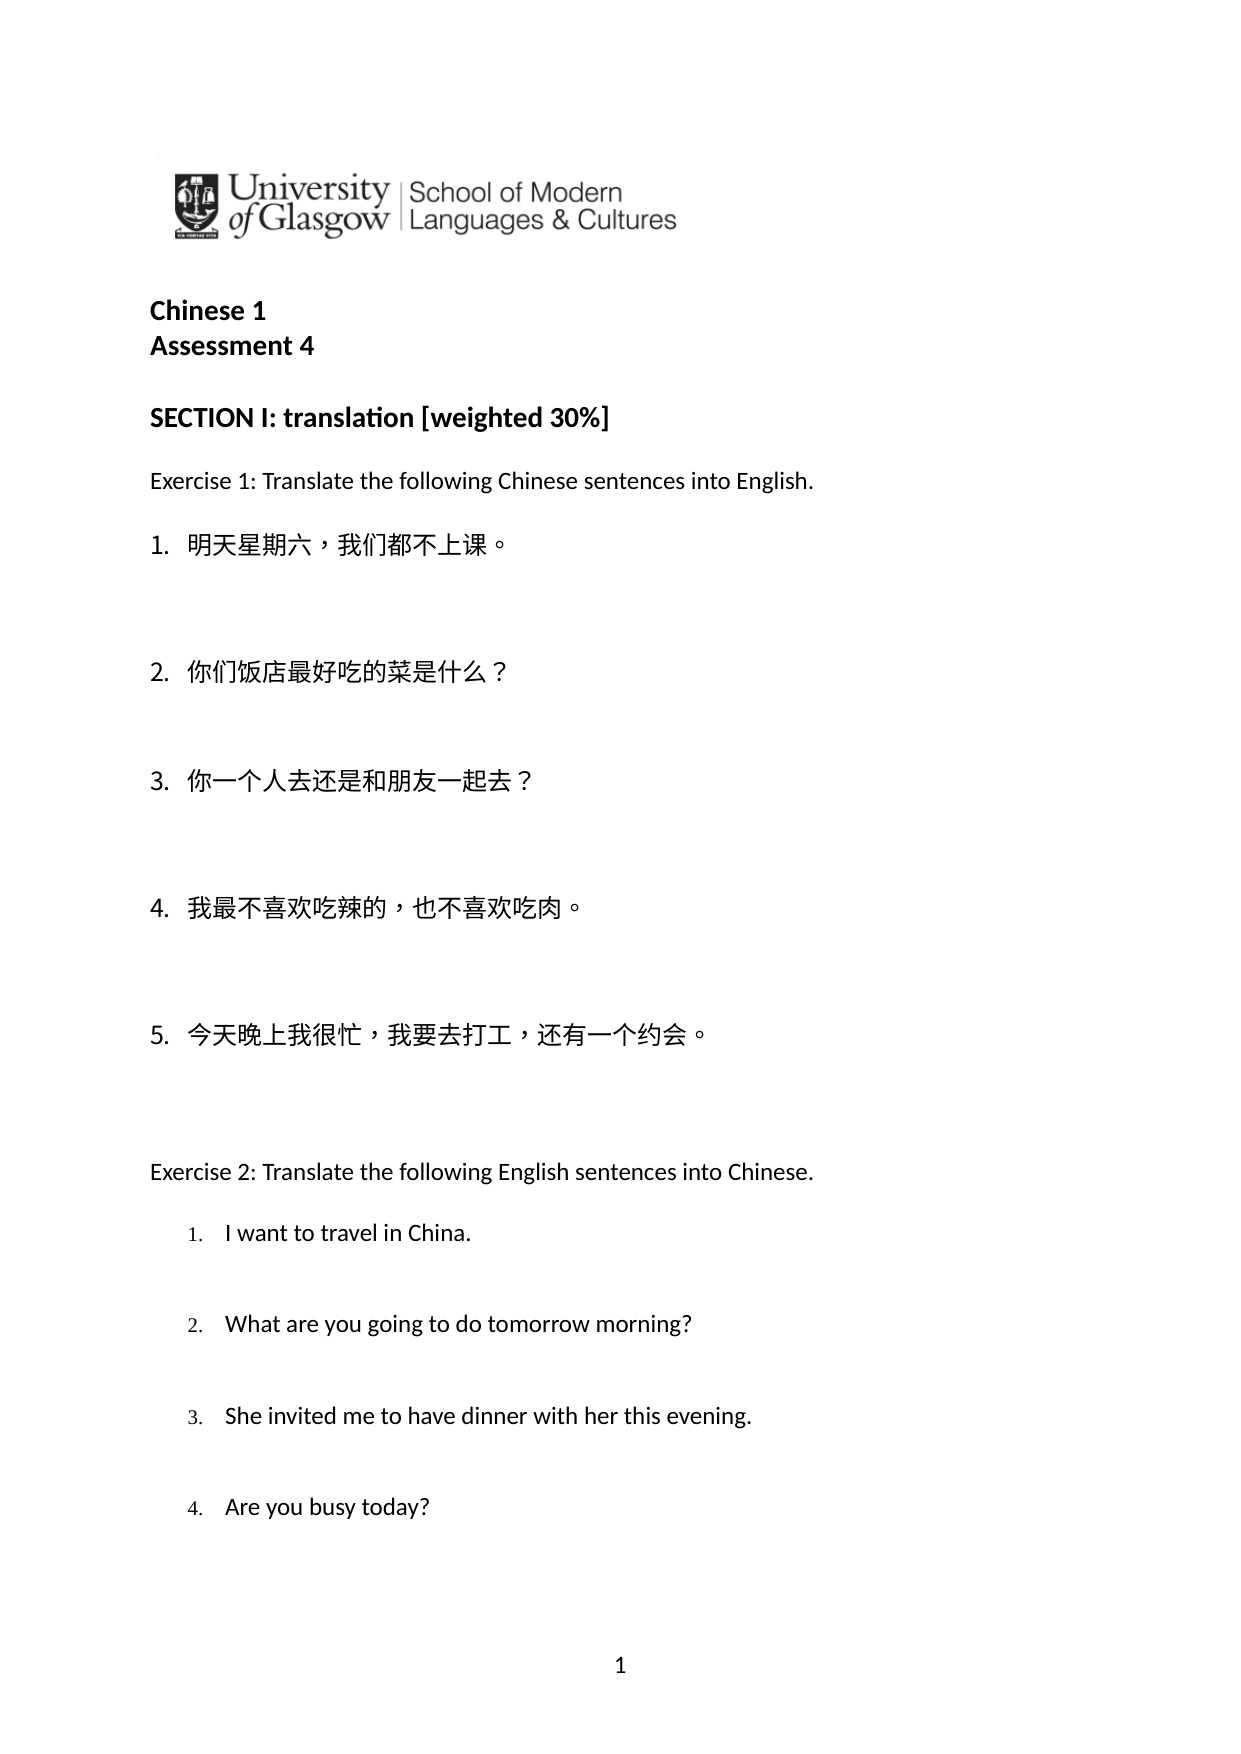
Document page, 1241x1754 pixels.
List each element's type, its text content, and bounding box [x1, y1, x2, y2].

list What are you going to do tomorrow morning? [187, 1308, 1090, 1339]
picture [150, 150, 700, 263]
list 你一个人去还是和朋友一起去？ [150, 761, 1090, 798]
text Exercise 1: Translate the following Chinese sentences into English. [150, 465, 1090, 495]
text Assessment 4 [150, 327, 1090, 363]
text Chinese 1 [150, 292, 1090, 327]
list 今天晚上我很忙，我要去打工，还有一个约会。 [150, 1015, 1090, 1051]
list I want to travel in China. [187, 1217, 1090, 1247]
list 我最不喜欢吃辣的，也不喜欢吃肉。 [150, 888, 1090, 924]
text Exercise 2: Translate the following English sentences into Chinese. [150, 1156, 1090, 1186]
list She invited me to have dinner with her this evening. [187, 1400, 1090, 1431]
list 明天星期六，我们都不上课。 [150, 526, 1090, 562]
list Are you busy today? [187, 1492, 1090, 1522]
text SECTION I: translation [weighted 30%] [150, 399, 1090, 434]
list 你们饭店最好吃的菜是什么？ [150, 653, 1090, 689]
